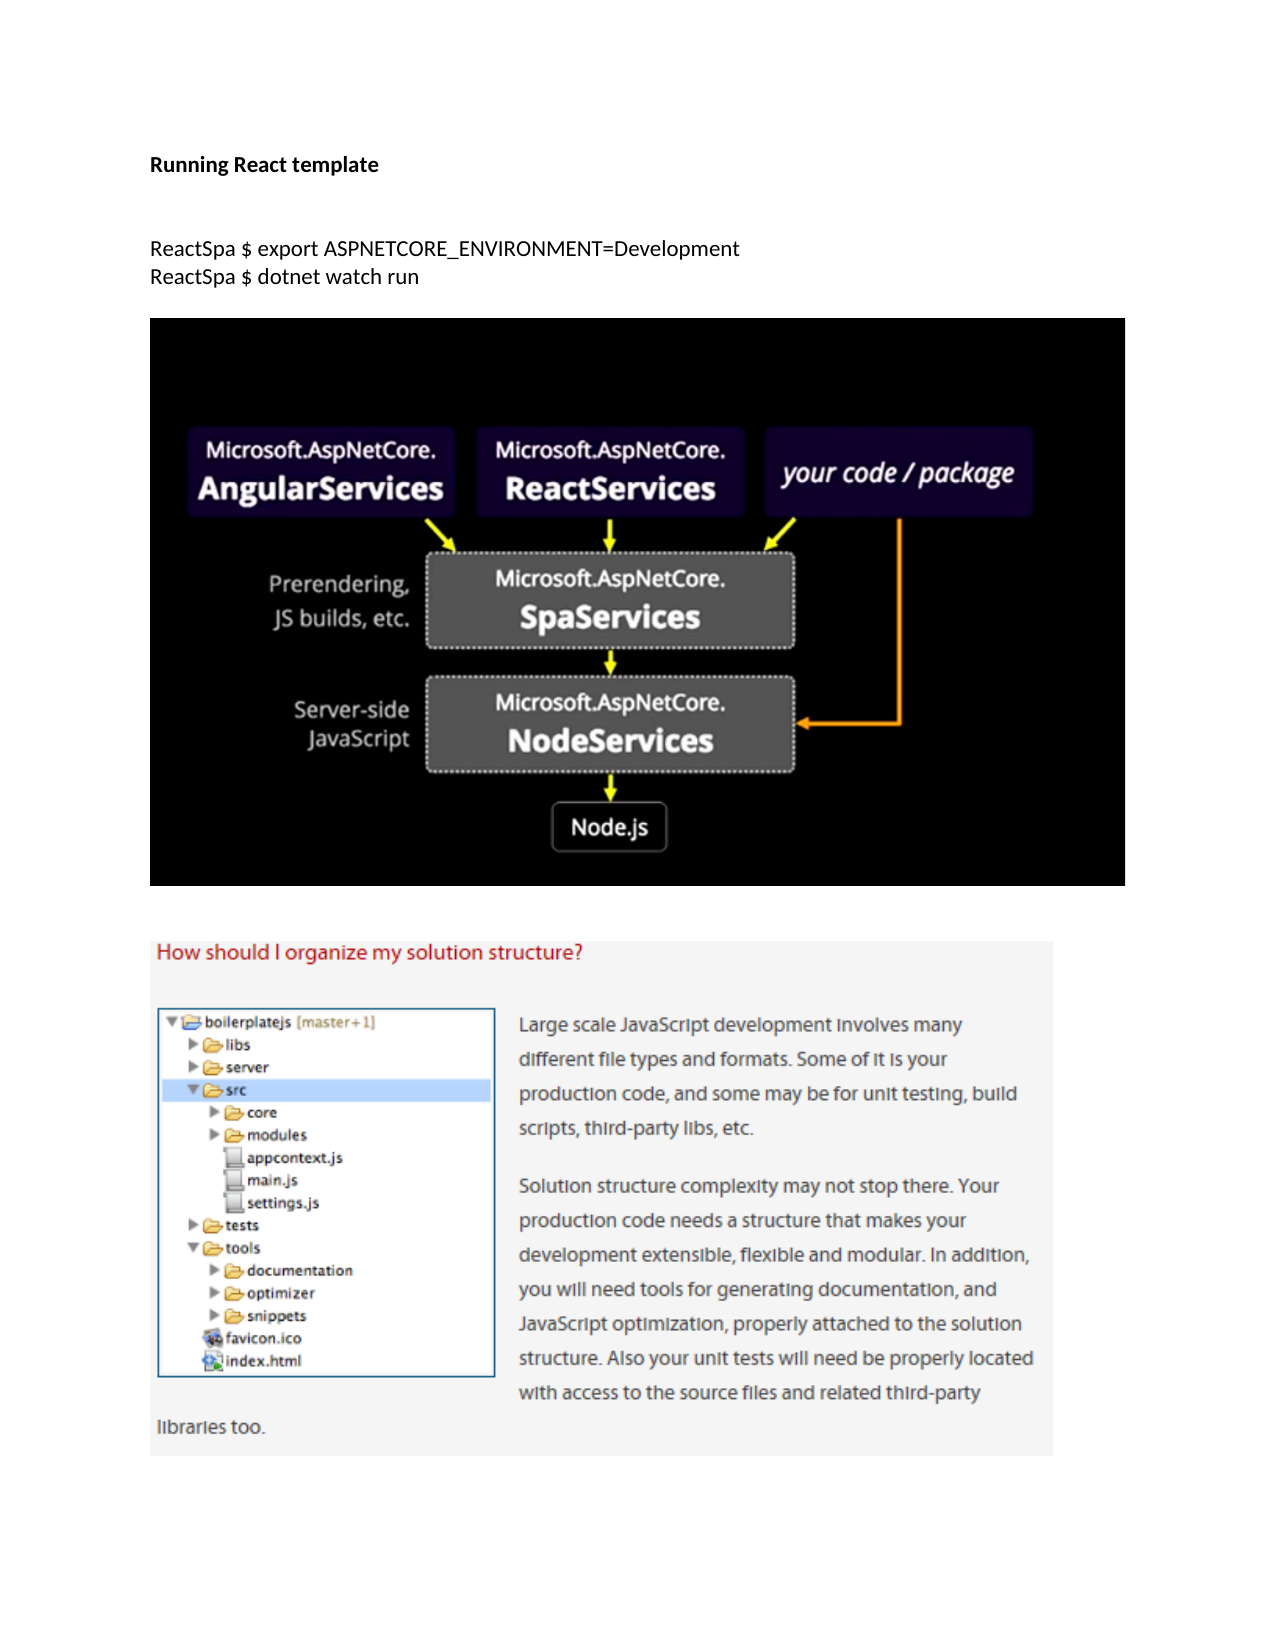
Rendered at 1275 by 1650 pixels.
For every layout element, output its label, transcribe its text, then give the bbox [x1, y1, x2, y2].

text ReactSpa $ export ASPNETCORE_ENVIRONMENT=Development [150, 234, 1125, 262]
picture [150, 318, 1125, 886]
text Running React template [150, 150, 1125, 178]
picture [150, 941, 1054, 1456]
text ReactSpa $ dotnet watch run [150, 262, 1125, 290]
